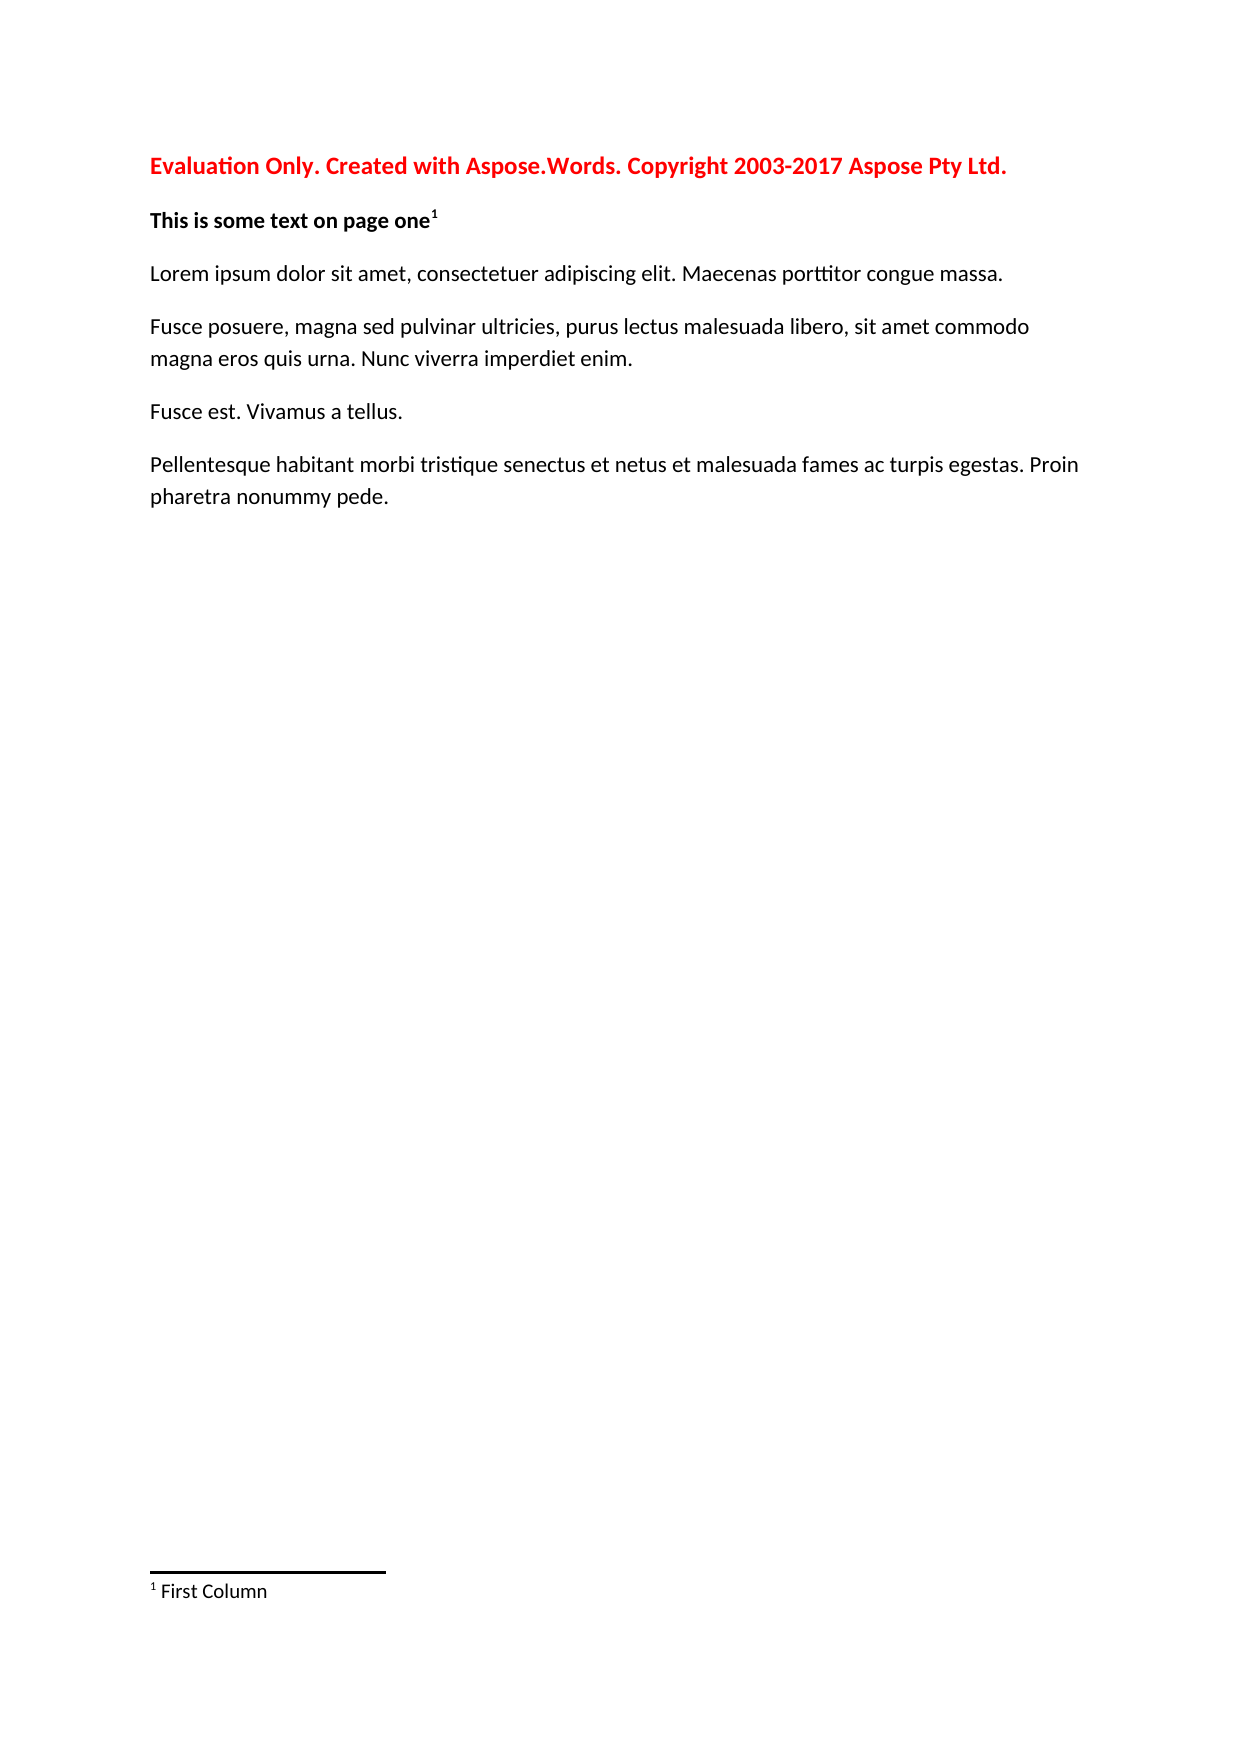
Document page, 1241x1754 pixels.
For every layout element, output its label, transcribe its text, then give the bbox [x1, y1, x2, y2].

text Lorem ipsum dolor sit amet, consectetuer adipiscing elit. Maecenas porttitor congue massa. [150, 259, 1090, 287]
text Fusce est. Vivamus a tellus. [150, 397, 1090, 425]
text Pellentesque habitant morbi tristique senectus et netus et malesuada fames ac turpis egestas. Proin pharetra nonummy pede. [150, 450, 1090, 510]
text This is some text on page one [150, 206, 1090, 234]
text Fusce posuere, magna sed pulvinar ultricies, purus lectus malesuada libero, sit amet commodo magna eros quis urna. Nunc viverra imperdiet enim. [150, 312, 1090, 372]
text Evaluation Only. Created with Aspose.Words. Copyright 2003-2017 Aspose Pty Ltd. [150, 150, 1090, 181]
